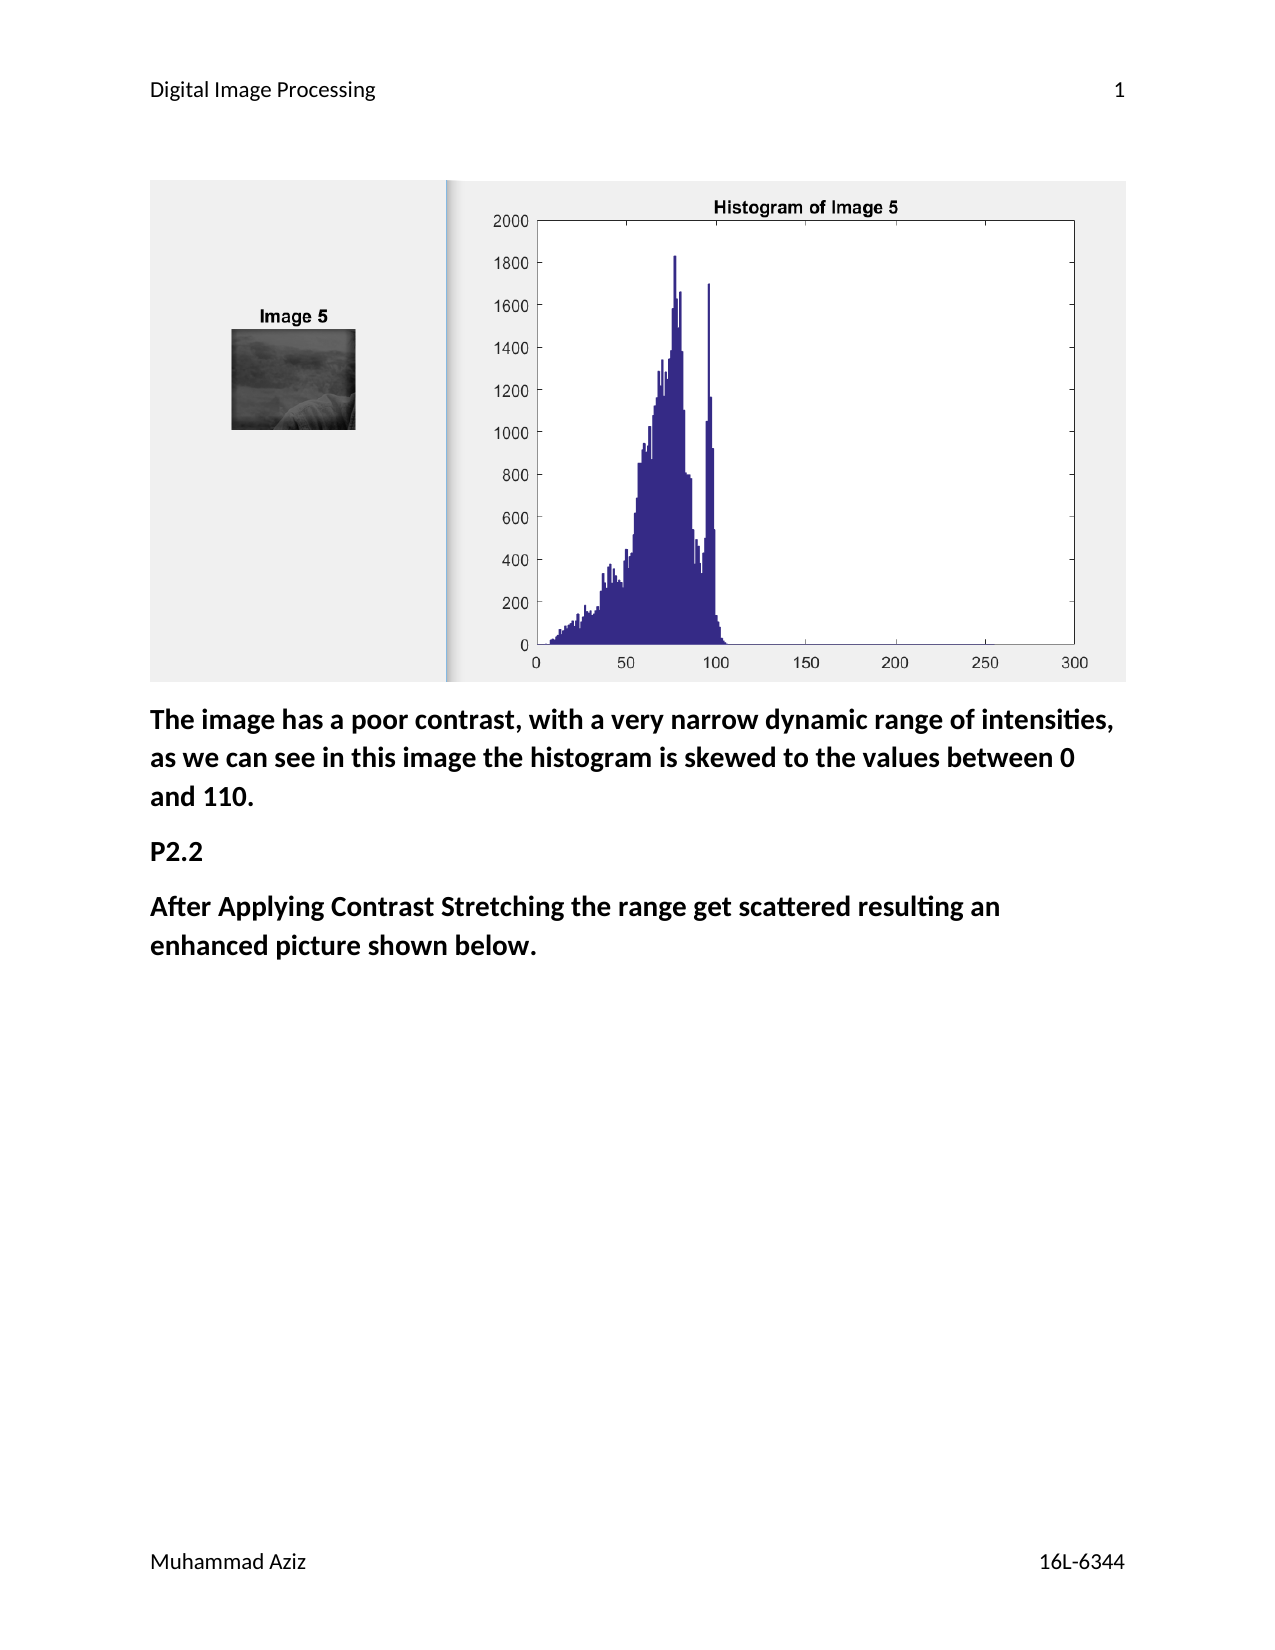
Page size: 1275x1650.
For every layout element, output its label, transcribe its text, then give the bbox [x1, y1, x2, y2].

text P2.2 [150, 833, 1125, 869]
text After Applying Contrast Stretching the range get scattered resulting an enhanced picture shown below. [150, 888, 1125, 962]
picture [150, 180, 1126, 682]
text The image has a poor contrast, with a very narrow dynamic range of intensities, as we can see in this image the histogram is skewed to the values between 0 and 110. [150, 701, 1125, 813]
